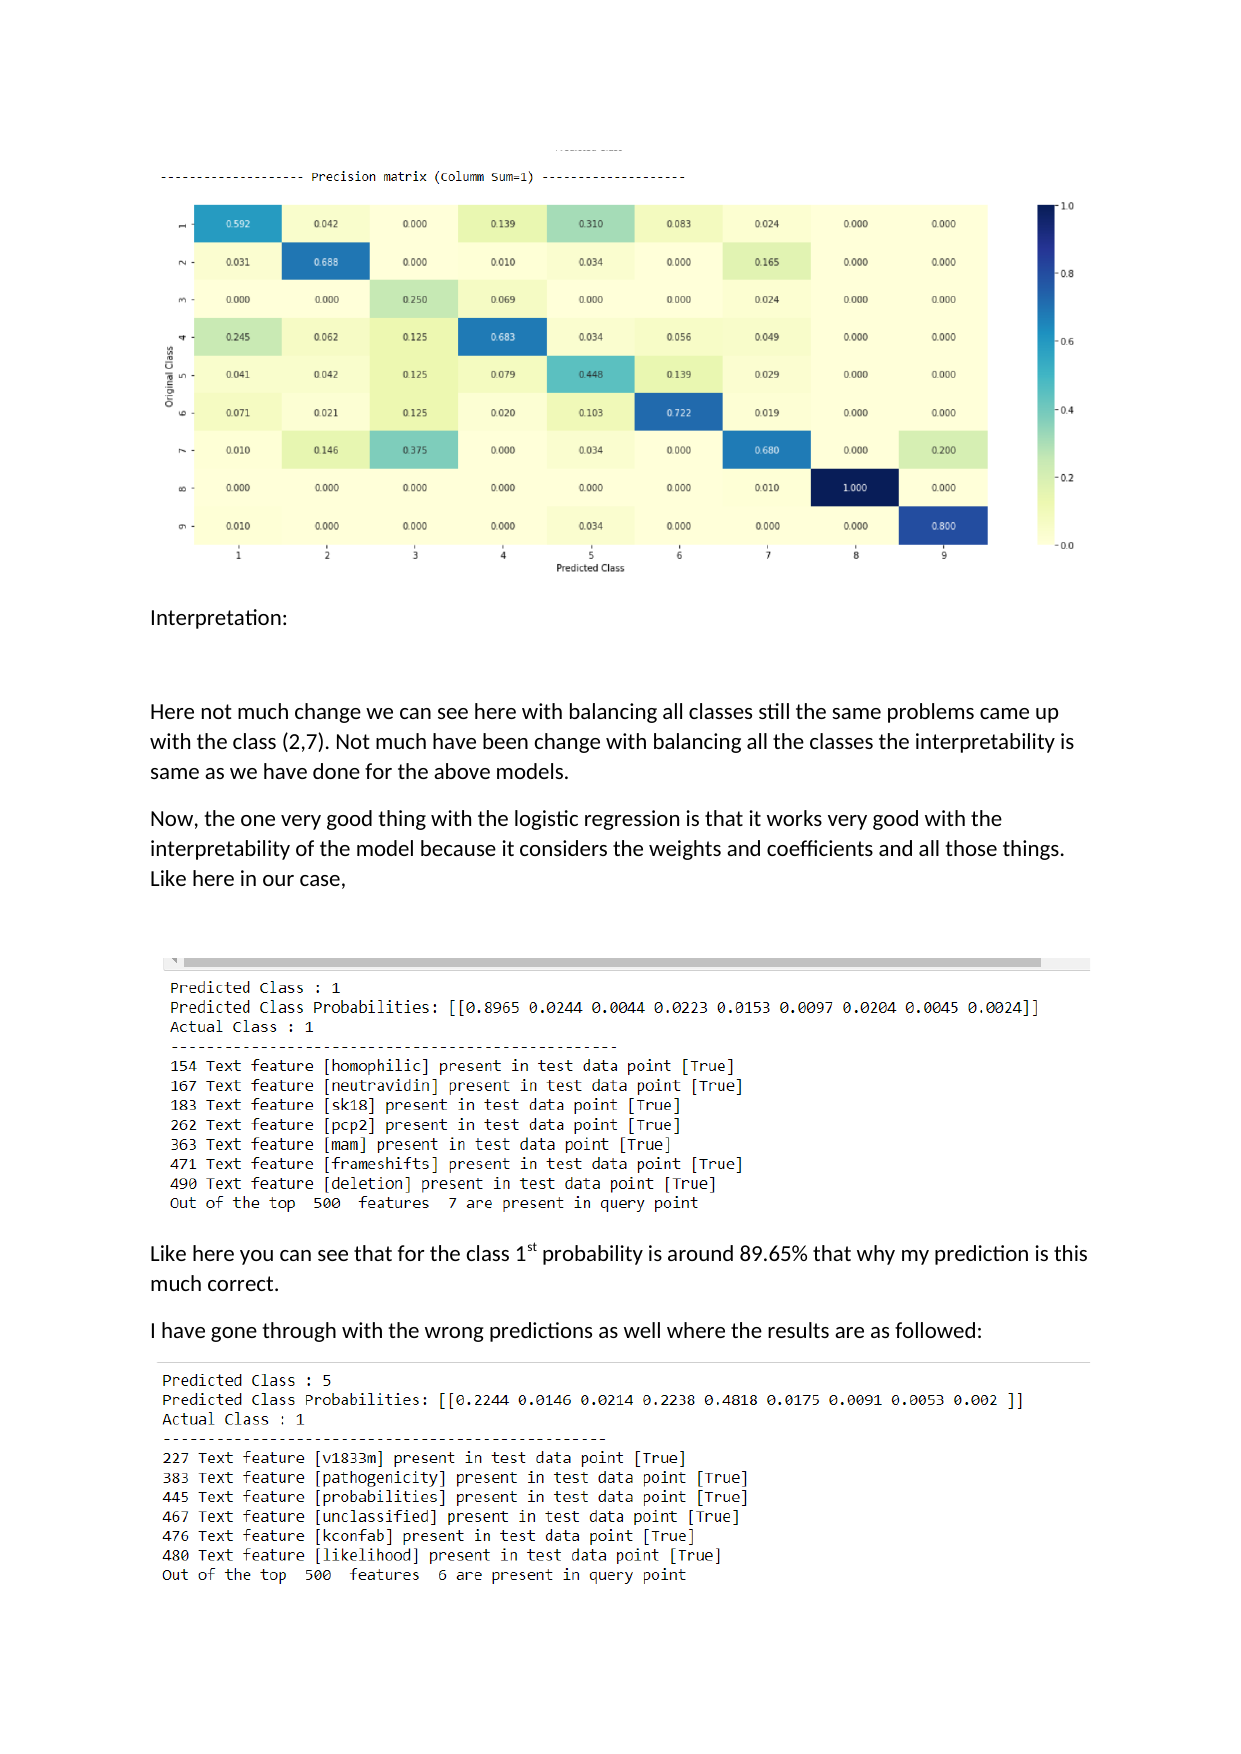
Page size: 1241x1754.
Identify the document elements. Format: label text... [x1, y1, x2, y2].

text Like here you can see that for the class 1st probability is around 89.65% that why my prediction is this much correct. [150, 1239, 1090, 1297]
picture [150, 958, 1091, 1220]
text Interpretation: [150, 603, 1090, 631]
picture [150, 150, 1091, 585]
text Now, the one very good thing with the logistic regression is that it works very good with the interpretability of the model because it considers the weights and coefficients and all those things. Like here in our case, [150, 804, 1090, 892]
text Here not much change we can see here with balancing all classes still the same problems came up with the class (2,7). Not much have been change with balancing all the classes the interpretability is same as we have done for the above models. [150, 697, 1090, 785]
text I have gone through with the wrong predictions as well where the results are as followed: [150, 1316, 1090, 1344]
picture [150, 1362, 1091, 1598]
